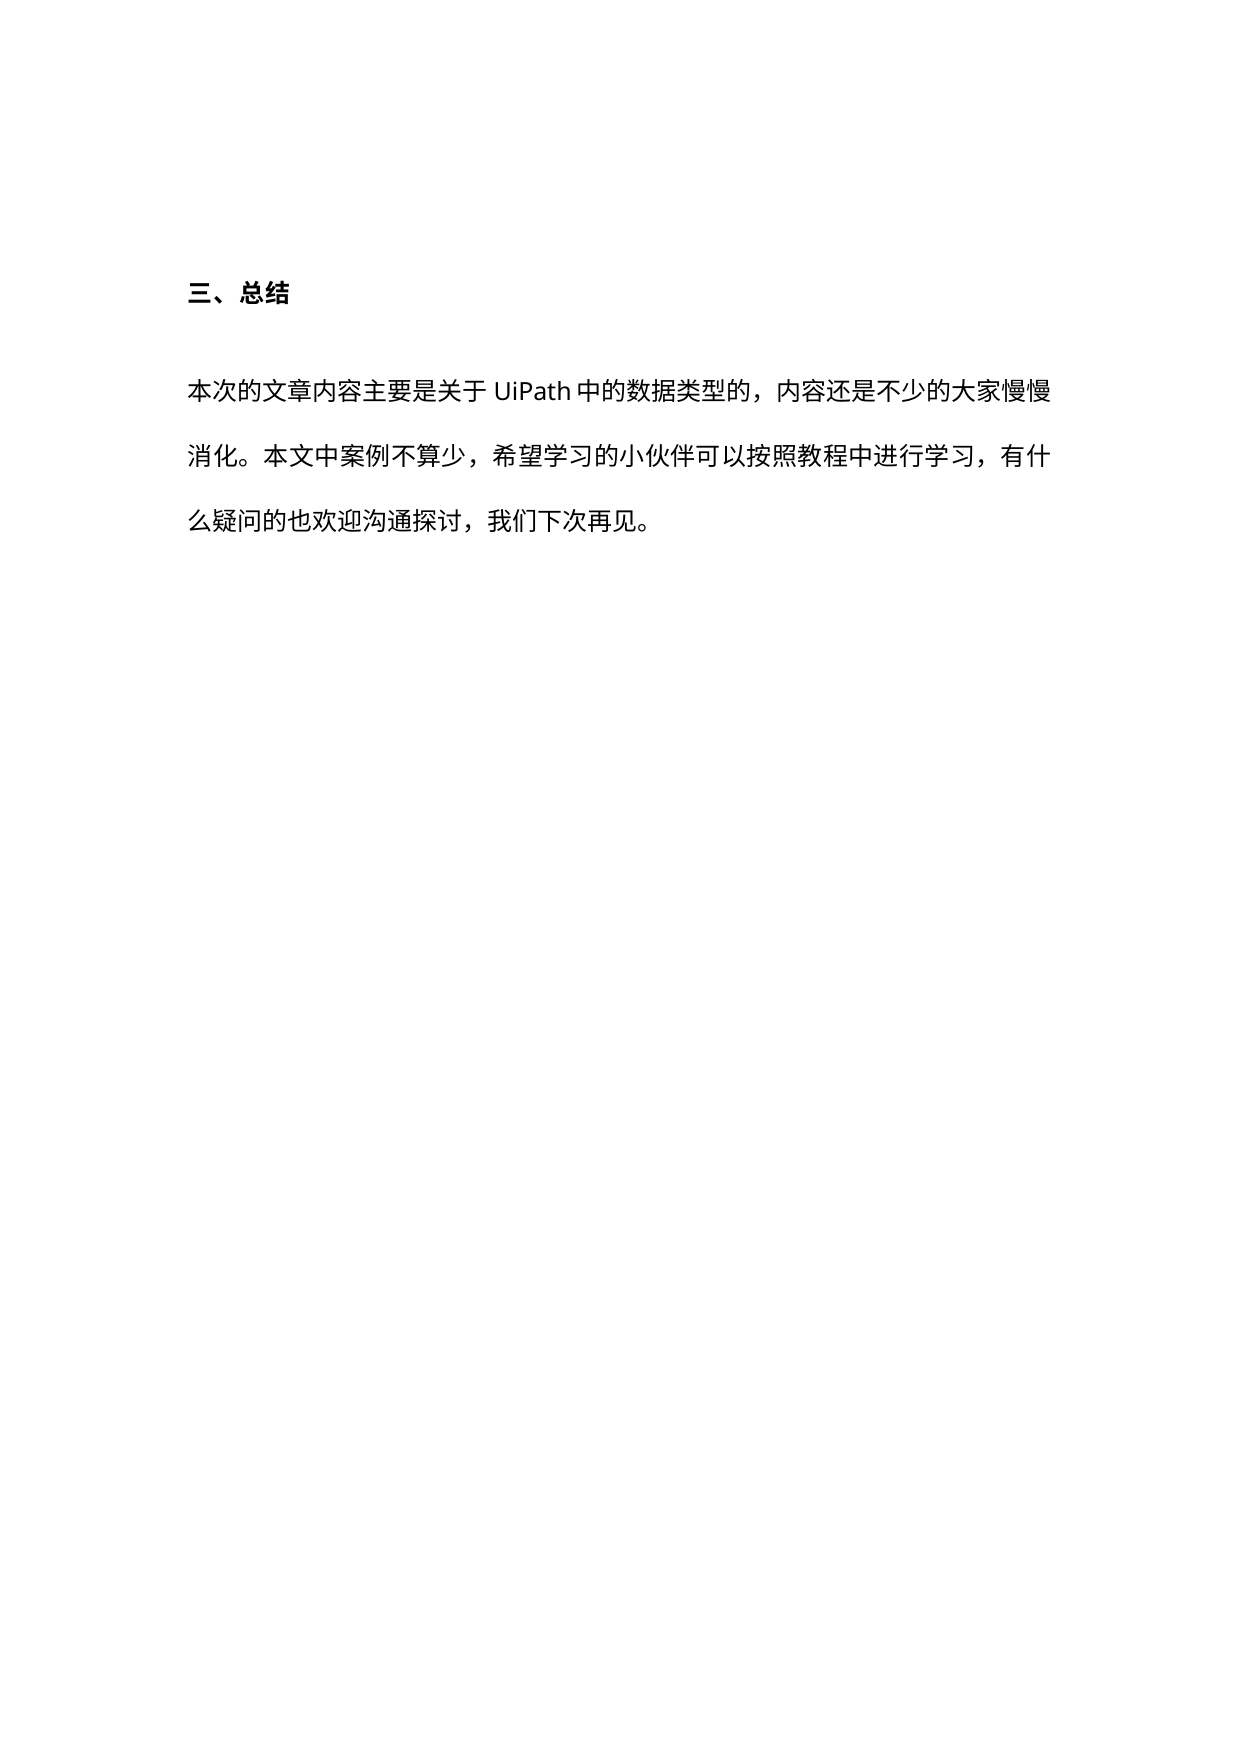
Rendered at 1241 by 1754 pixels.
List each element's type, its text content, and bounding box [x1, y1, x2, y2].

text 本次的文章内容主要是关于UiPath中的数据类型的，内容还是不少的大家慢慢消化。本文中案例不算少，希望学习的小伙伴可以按照教程中进行学习，有什么疑问的也欢迎沟通探讨，我们下次再见。 [187, 357, 1053, 552]
list 总结 [187, 259, 1053, 324]
